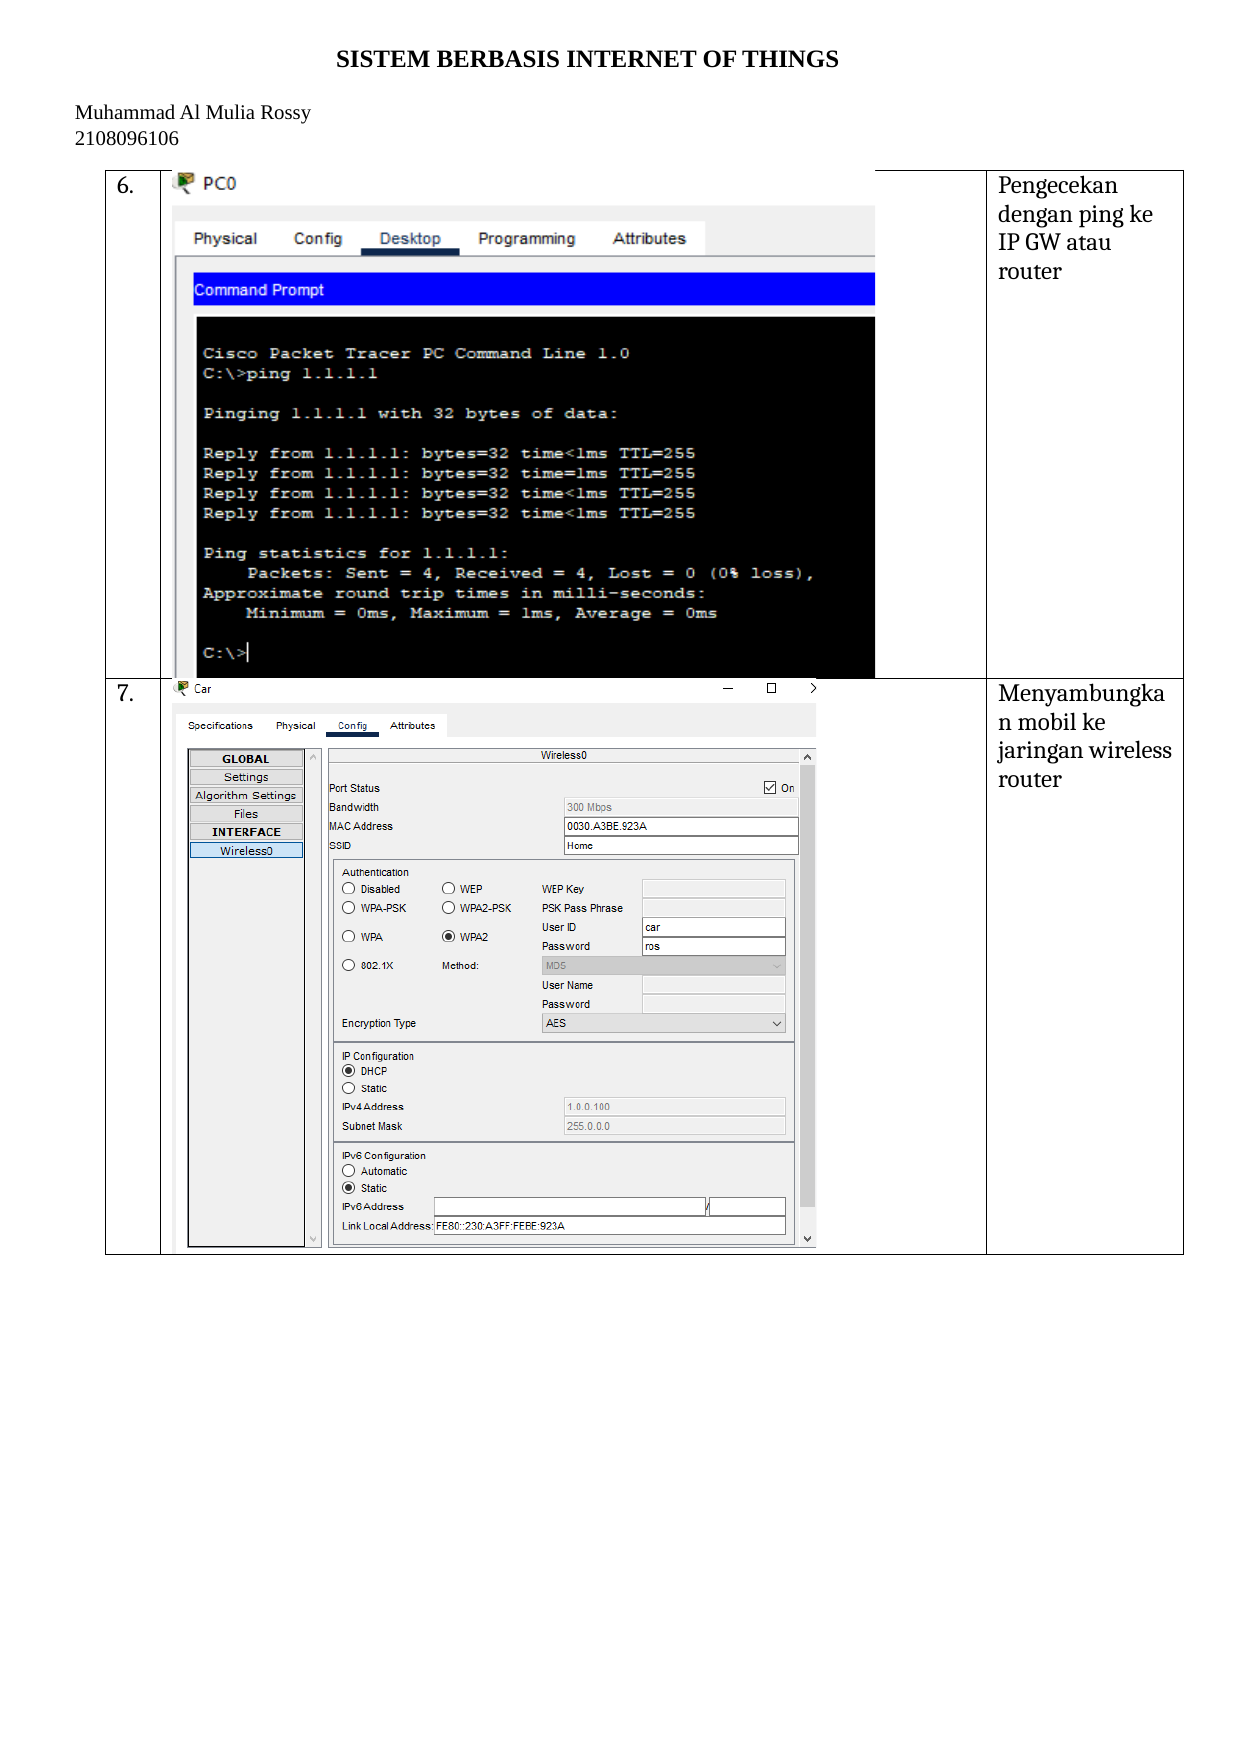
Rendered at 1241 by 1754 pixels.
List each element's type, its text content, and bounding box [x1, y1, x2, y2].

table_cell Pengecekan dengan ping ke IP GW atau router [987, 171, 1183, 678]
table_cell 7. [106, 679, 160, 1254]
table_cell Menyambungkan mobil ke jaringan wireless router [987, 679, 1183, 1254]
table_cell [876, 171, 986, 678]
picture [172, 170, 876, 1254]
table_cell 6. [106, 171, 160, 678]
table_cell [161, 679, 172, 1254]
table_cell [817, 679, 986, 1254]
table_cell [161, 171, 172, 678]
